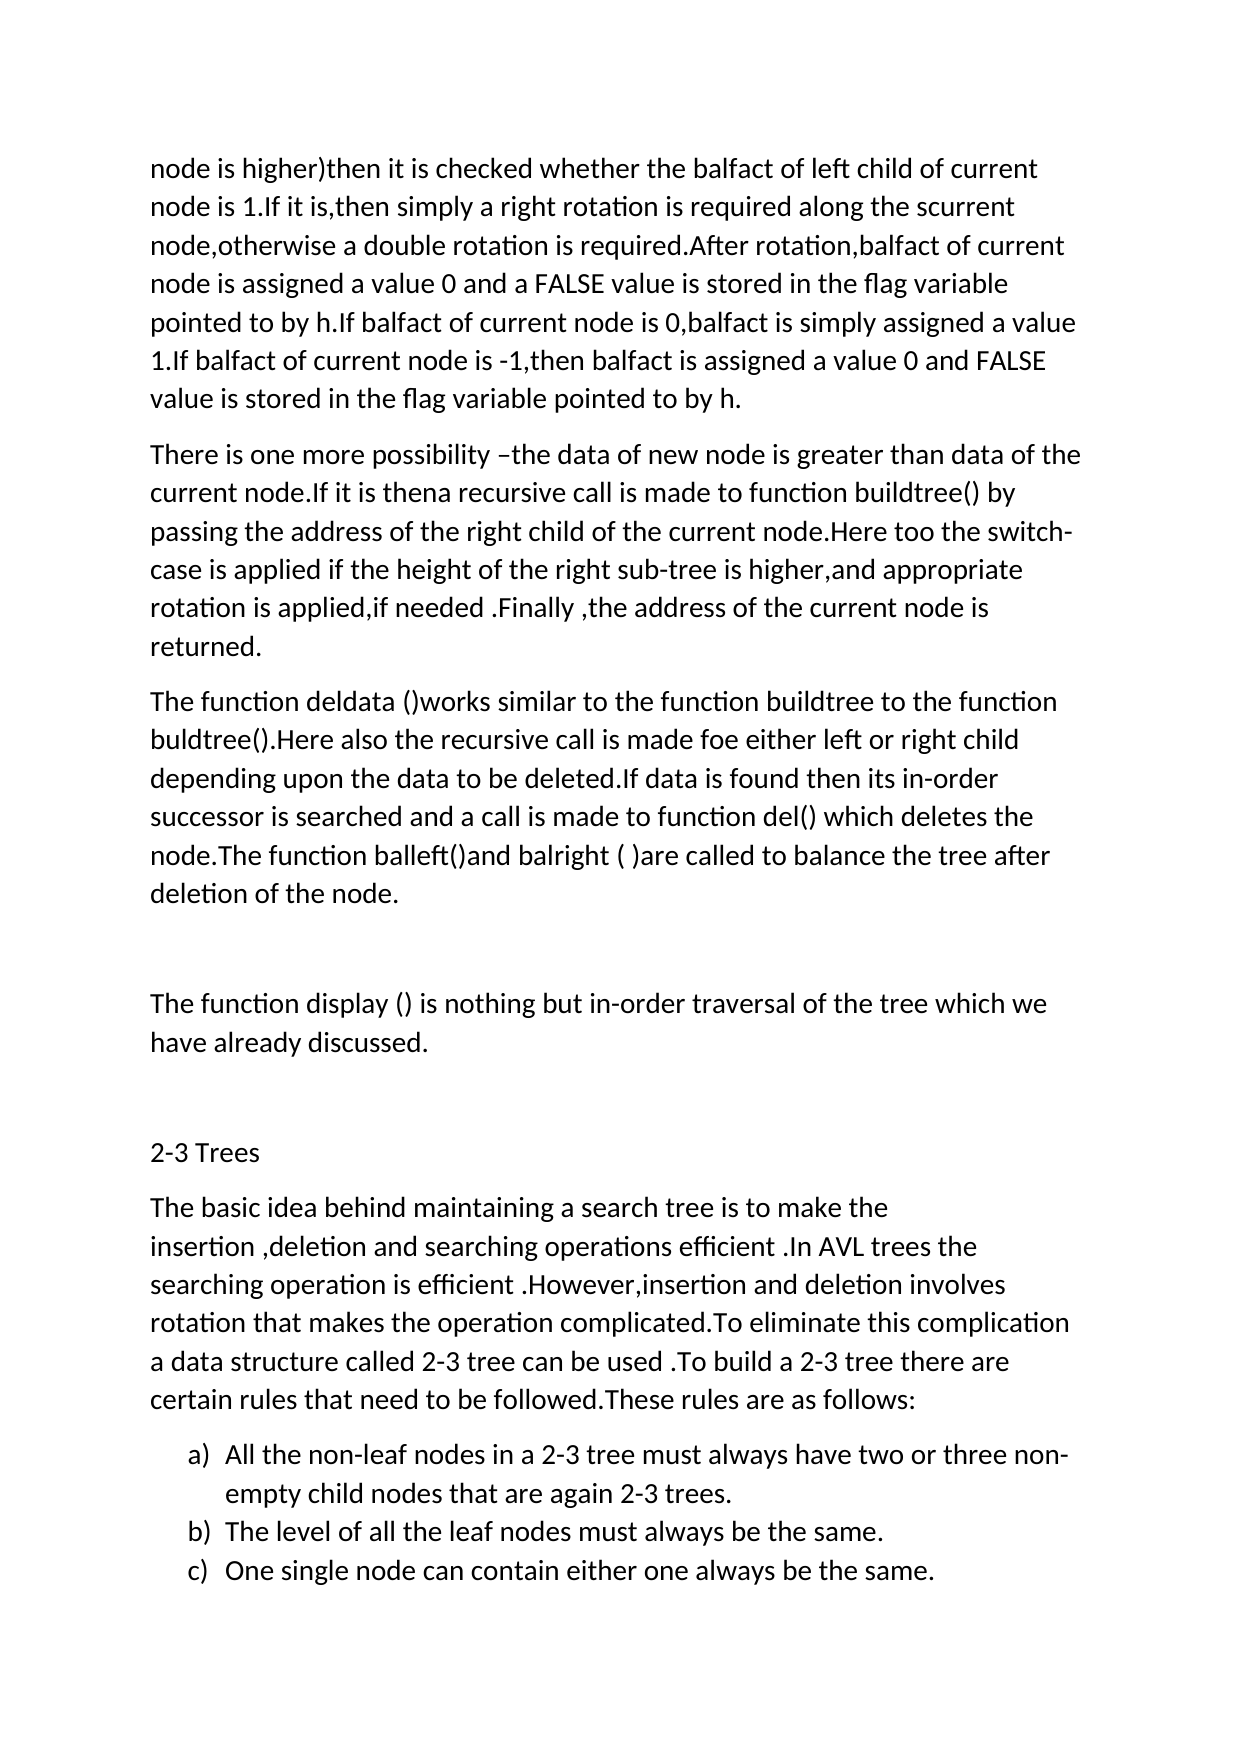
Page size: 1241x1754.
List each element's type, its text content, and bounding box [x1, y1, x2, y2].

text The basic idea behind maintaining a search tree is to make the insertion ,deletion and searching operations efficient .In AVL trees the searching operation is efficient .However,insertion and deletion involves rotation that makes the operation complicated.To eliminate this complication a data structure called 2-3 tree can be used .To build a 2-3 tree there are certain rules that need to be followed.These rules are as follows: [150, 1189, 1090, 1417]
list All the non-leaf nodes in a 2-3 tree must always have two or three non-empty child nodes that are again 2-3 trees. [187, 1436, 1090, 1511]
list The level of all the leaf nodes must always be the same. [187, 1513, 1090, 1549]
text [150, 150, 1090, 416]
list One single node can contain either one always be the same. [187, 1552, 1090, 1587]
text The function deldata ()works similar to the function buildtree to the function buldtree().Here also the recursive call is made foe either left or right child depending upon the data to be deleted.If data is found then its in-order successor is searched and a call is made to function del() which deletes the node.The function balleft()and balright ( )are called to balance the tree after deletion of the node. [150, 683, 1090, 911]
text There is one more possibility –the data of new node is greater than data of the current node.If it is thena recursive call is made to function buildtree() by passing the address of the right child of the current node.Here too the switch-case is applied if the height of the right sub-tree is higher,and appropriate rotation is applied,if needed .Finally ,the address of the current node is returned. [150, 436, 1090, 663]
text The function display () is nothing but in-order traversal of the tree which we have already discussed. [150, 985, 1090, 1059]
text 2-3 Trees [150, 1134, 1090, 1170]
